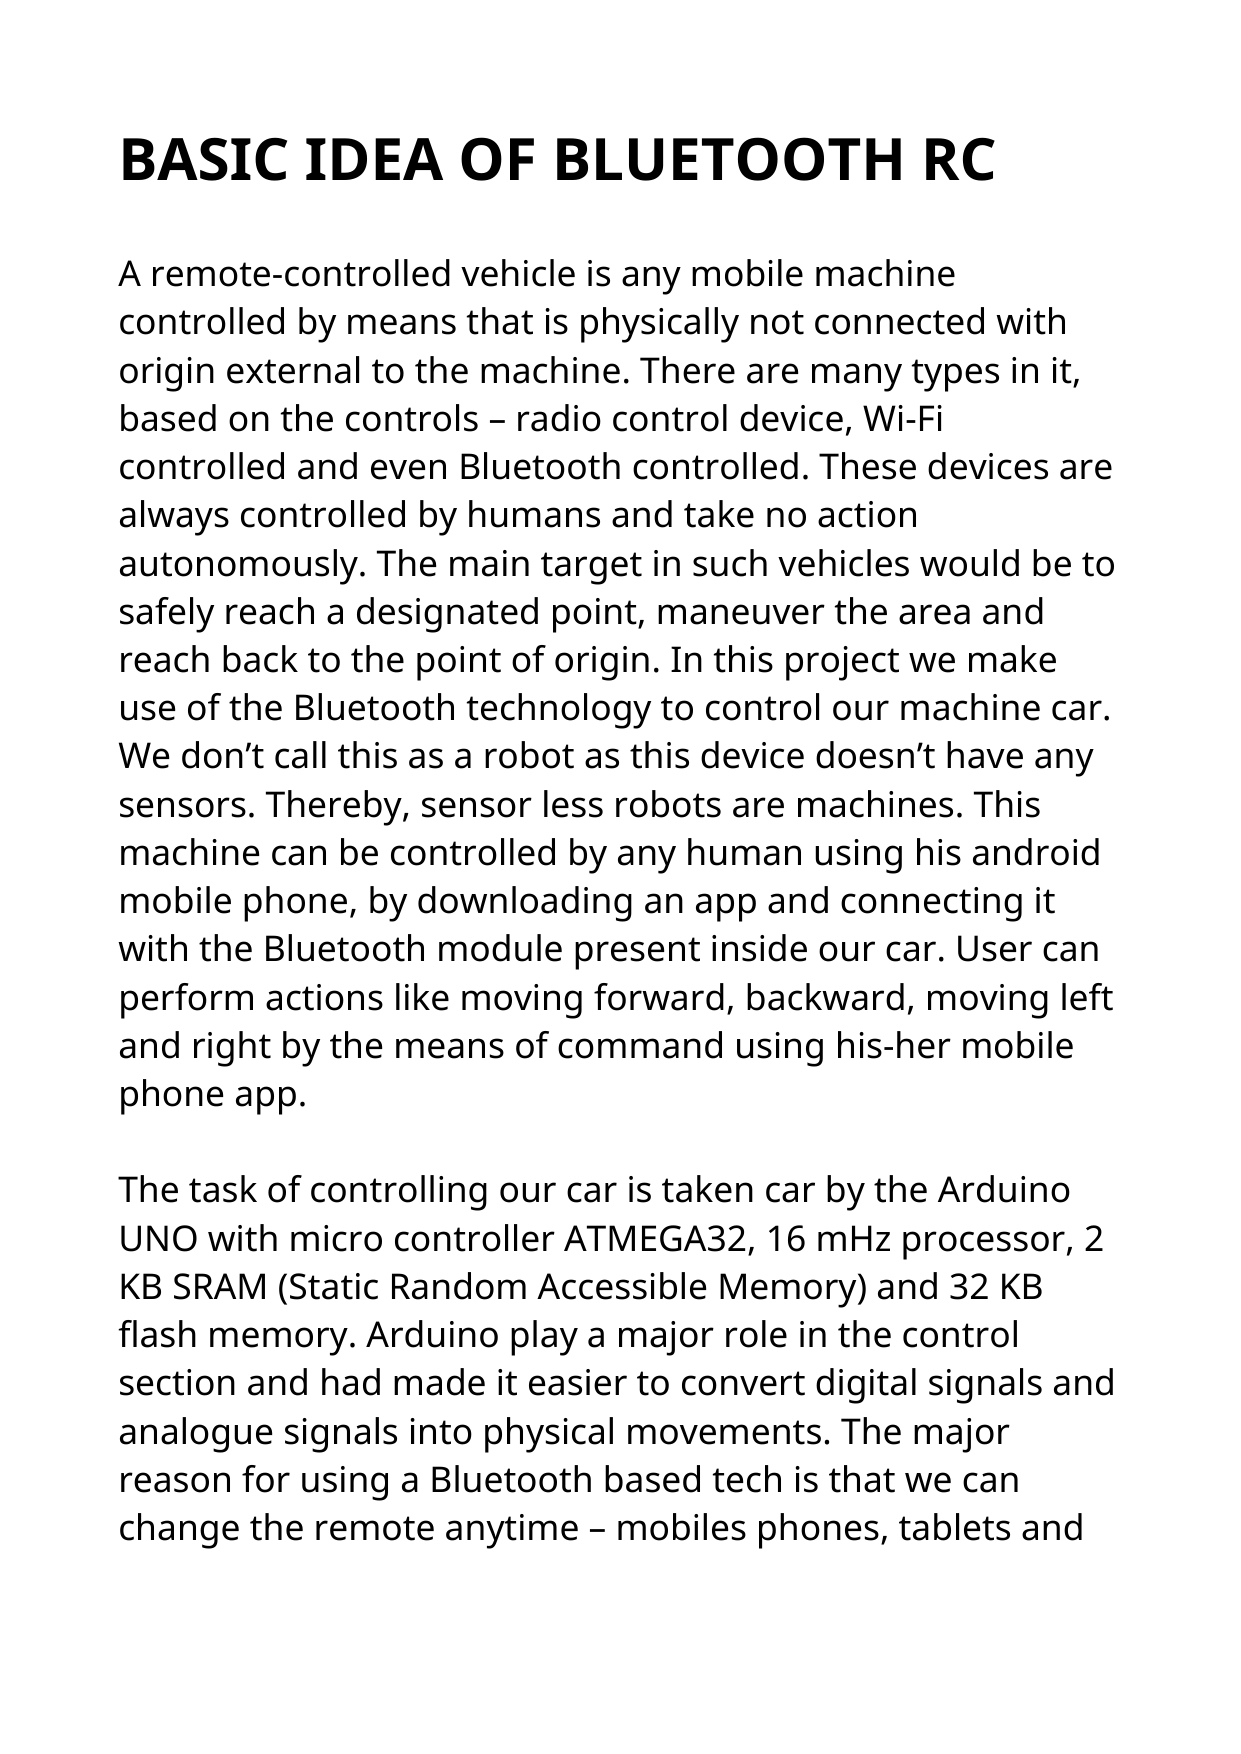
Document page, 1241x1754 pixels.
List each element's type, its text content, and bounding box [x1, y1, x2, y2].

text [118, 1165, 1122, 1551]
text A remote-controlled vehicle is any mobile machine controlled by means that is physically not connected with origin external to the machine. There are many types in it, based on the controls – radio control device, Wi-Fi controlled and even Bluetooth controlled. These devices are always controlled by humans and take no action autonomously. The main target in such vehicles would be to safely reach a designated point, maneuver the area and reach back to the point of origin. In this project we make use of the Bluetooth technology to control our machine car. We don’t call this as a robot as this device doesn’t have any sensors. Thereby, sensor less robots are machines. This machine can be controlled by any human using his android mobile phone, by downloading an app and connecting it with the Bluetooth module present inside our car. User can perform actions like moving forward, backward, moving left and right by the means of command using his-her mobile phone app. [118, 249, 1122, 1117]
text BASIC IDEA OF BLUETOOTH RC [118, 118, 1122, 198]
